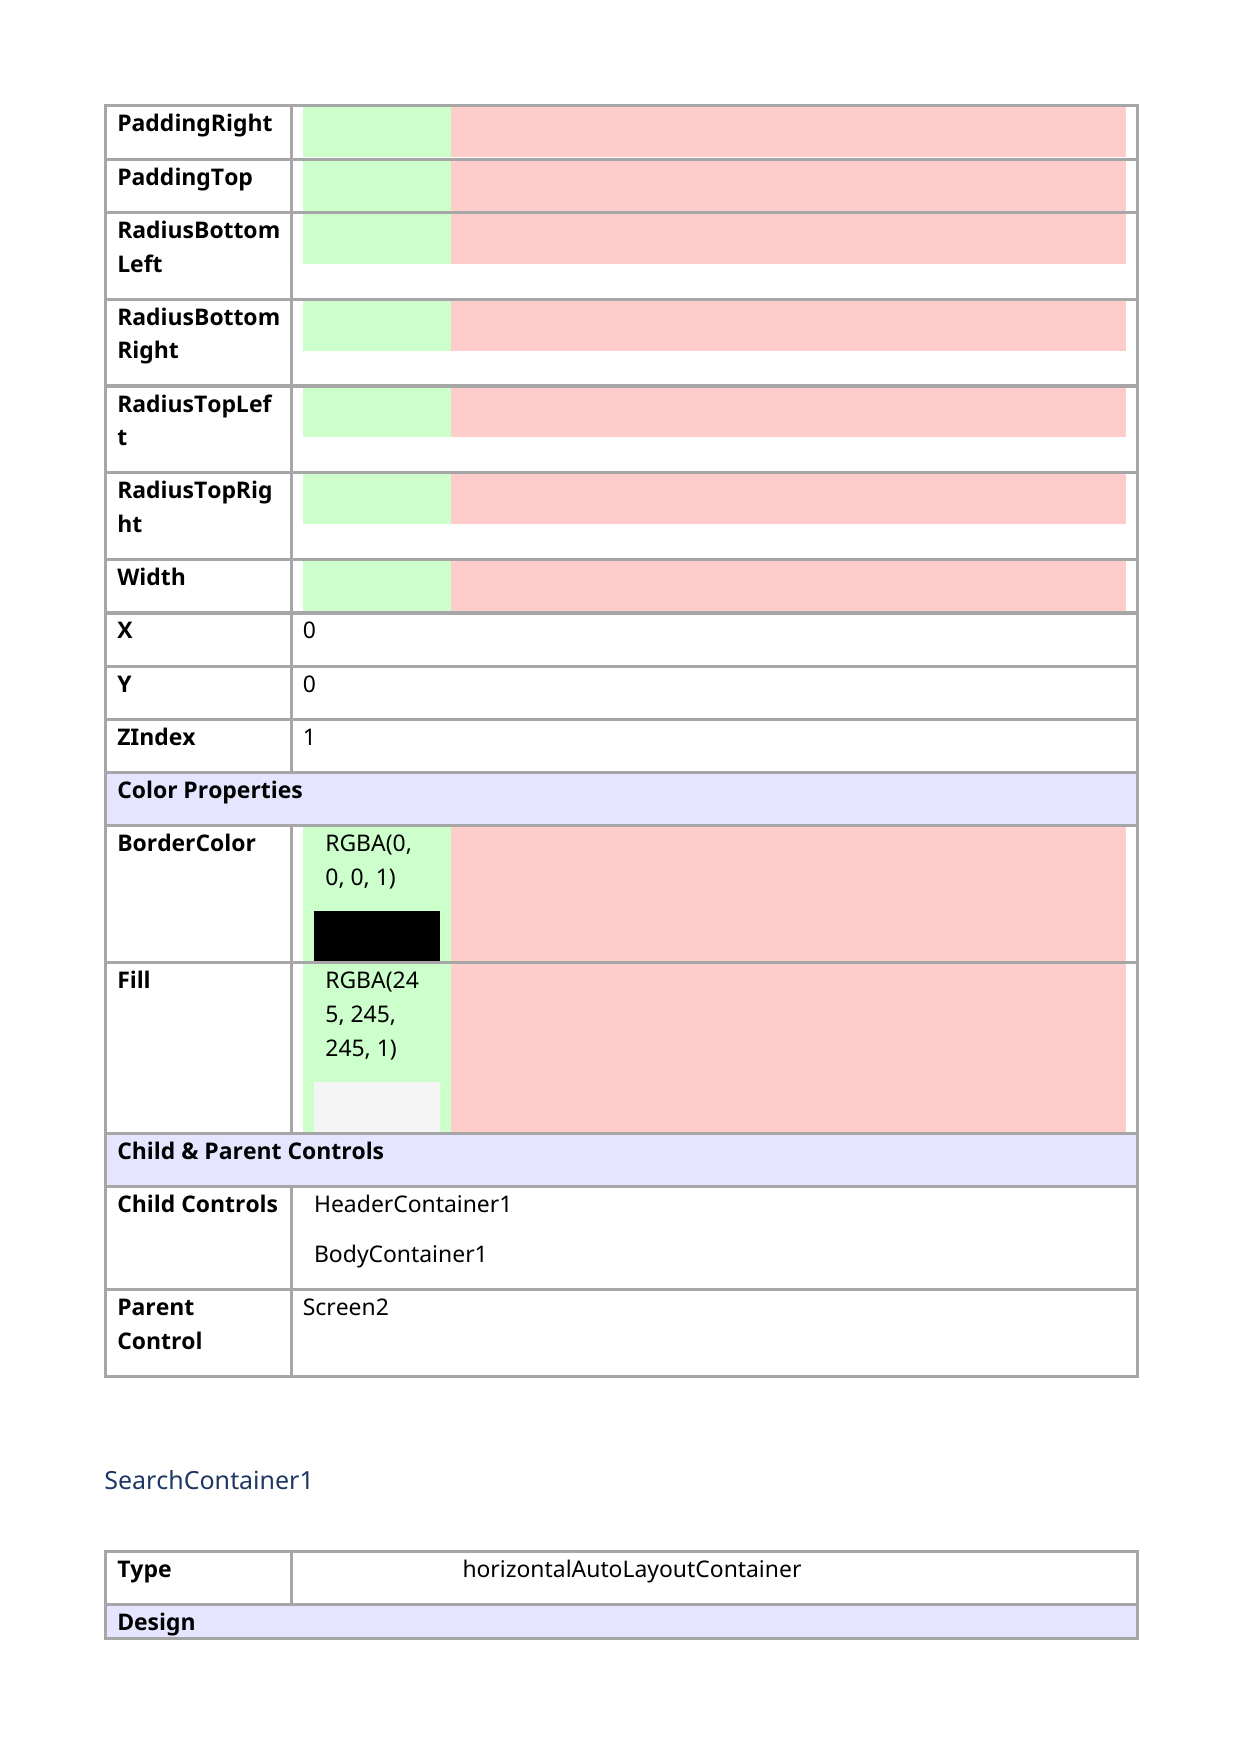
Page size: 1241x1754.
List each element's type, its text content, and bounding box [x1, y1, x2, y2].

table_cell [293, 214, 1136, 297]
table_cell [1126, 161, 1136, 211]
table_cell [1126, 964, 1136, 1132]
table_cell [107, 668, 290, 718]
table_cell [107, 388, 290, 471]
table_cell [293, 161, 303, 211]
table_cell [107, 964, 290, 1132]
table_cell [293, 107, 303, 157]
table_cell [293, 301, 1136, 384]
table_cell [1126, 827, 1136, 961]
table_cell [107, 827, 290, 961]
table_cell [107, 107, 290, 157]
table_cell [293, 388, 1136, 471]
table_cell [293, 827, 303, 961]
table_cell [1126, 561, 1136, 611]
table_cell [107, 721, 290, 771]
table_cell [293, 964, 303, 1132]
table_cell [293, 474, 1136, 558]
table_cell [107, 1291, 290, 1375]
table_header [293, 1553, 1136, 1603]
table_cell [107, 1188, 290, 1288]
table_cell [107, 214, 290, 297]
subtitle SearchContainer1 [104, 1462, 1136, 1496]
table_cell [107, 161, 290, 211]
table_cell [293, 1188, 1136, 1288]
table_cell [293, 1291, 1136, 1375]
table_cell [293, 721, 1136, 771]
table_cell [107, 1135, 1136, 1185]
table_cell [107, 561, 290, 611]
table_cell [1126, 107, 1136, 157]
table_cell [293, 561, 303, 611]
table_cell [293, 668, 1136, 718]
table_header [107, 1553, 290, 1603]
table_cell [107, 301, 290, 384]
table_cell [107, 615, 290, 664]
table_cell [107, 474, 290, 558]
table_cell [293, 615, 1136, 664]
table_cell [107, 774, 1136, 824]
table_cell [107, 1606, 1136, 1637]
